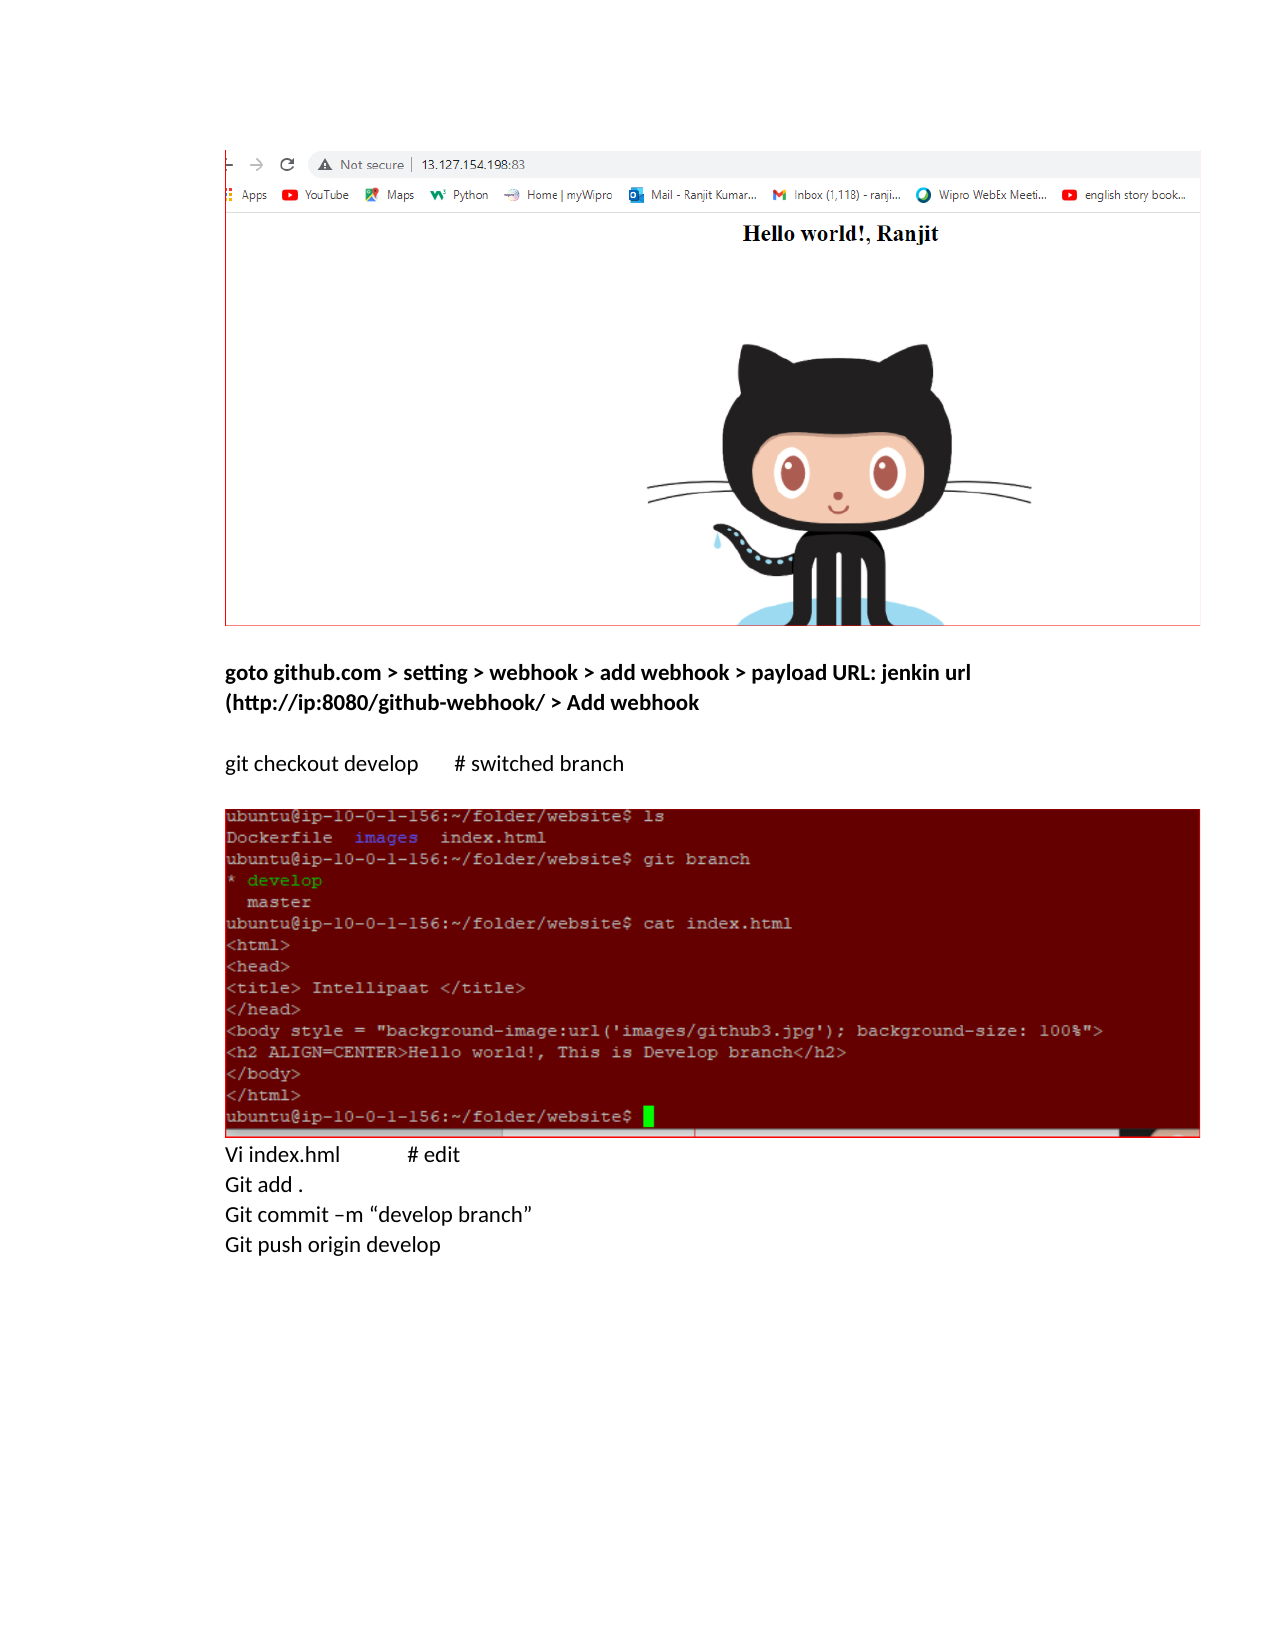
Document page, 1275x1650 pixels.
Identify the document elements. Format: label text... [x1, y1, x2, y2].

list Git add . [225, 1170, 1125, 1198]
list Vi index.hml # edit [225, 1140, 1125, 1168]
picture [225, 150, 1200, 626]
list Git push origin develop [225, 1230, 1125, 1258]
list goto github.com > setting > webhook > add webhook > payload URL: jenkin url (http://ip:8080/github-webhook/ > Add webhook [225, 658, 1125, 716]
picture [225, 809, 1200, 1138]
list git checkout develop # switched branch [225, 749, 1125, 777]
list Git commit –m “develop branch” [225, 1200, 1125, 1228]
